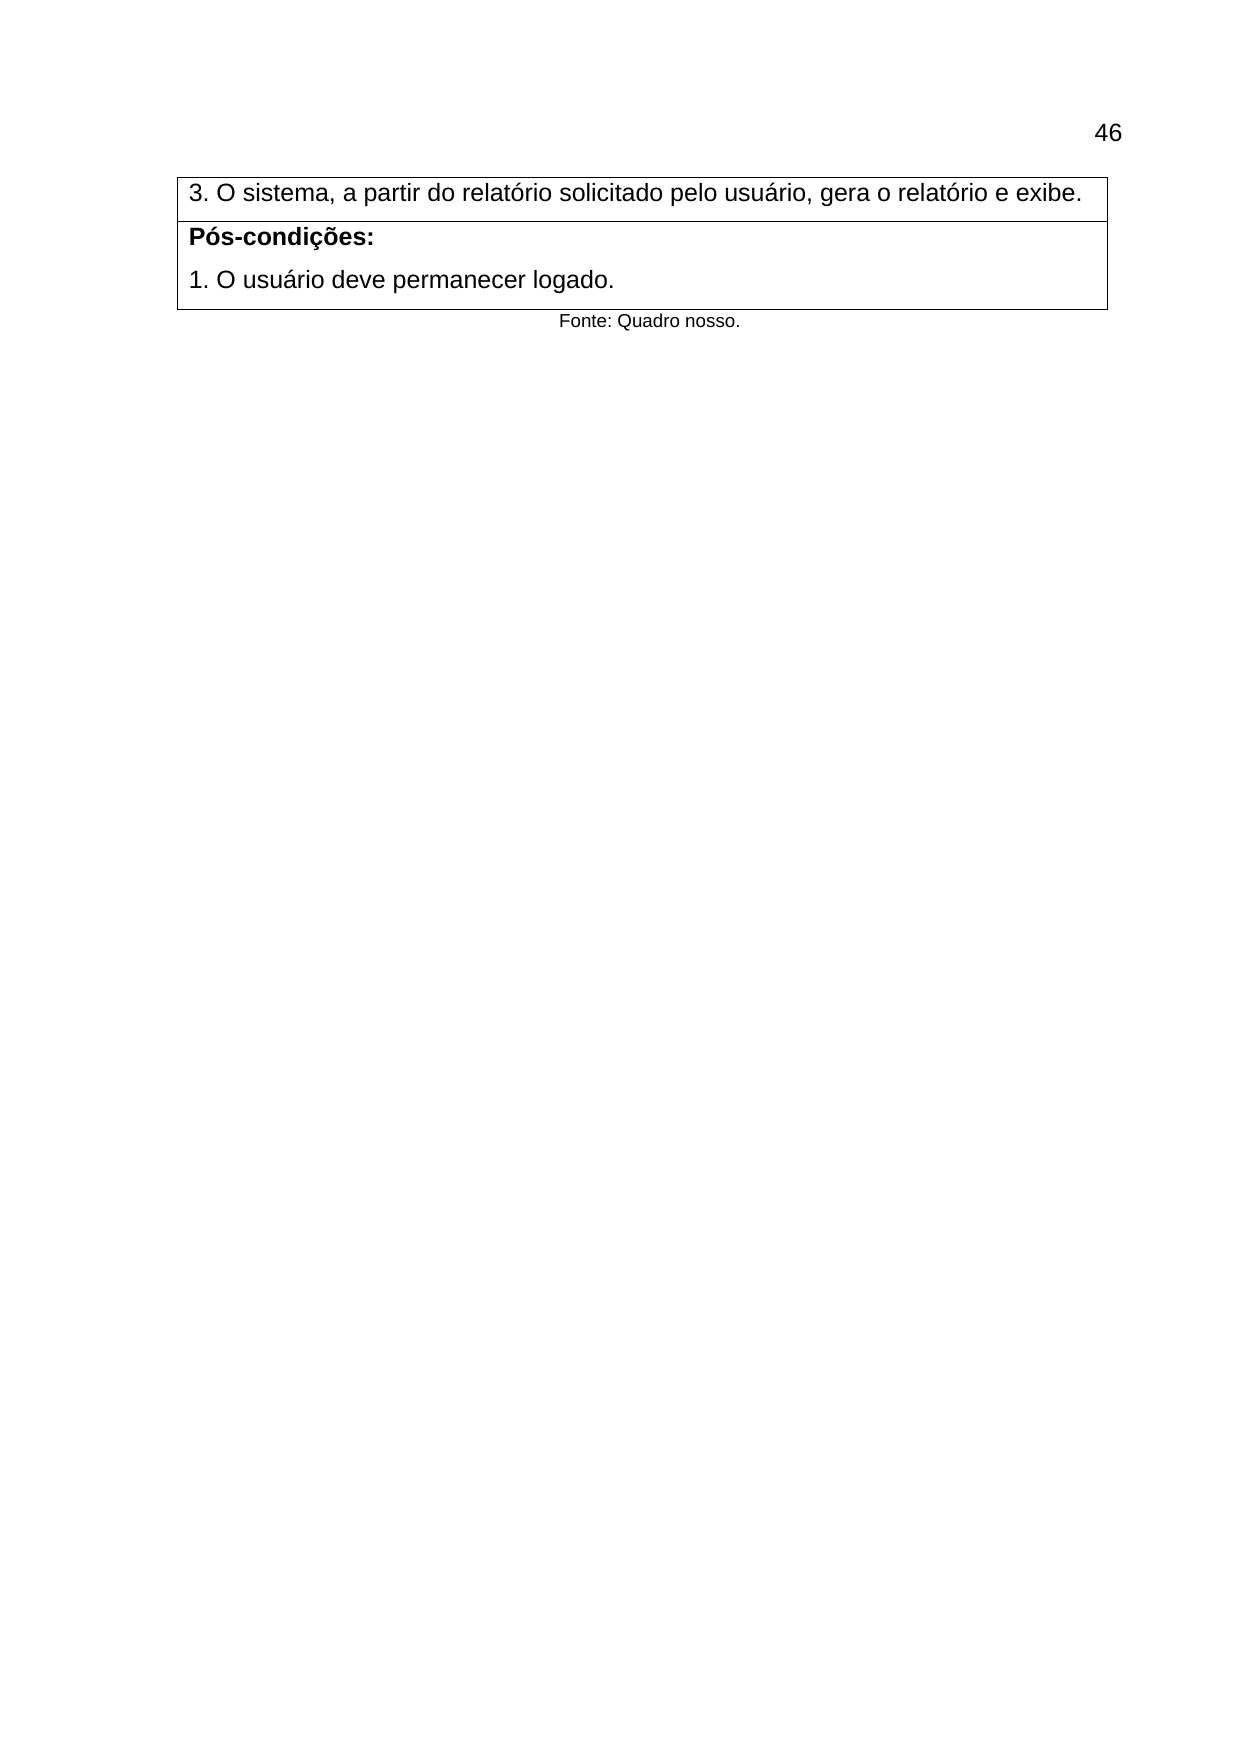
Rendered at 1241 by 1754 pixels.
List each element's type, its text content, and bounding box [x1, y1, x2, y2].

table_cell Pós-condições: 1. O usuário deve permanecer logado. [178, 222, 1107, 308]
text Fonte: Quadro nosso. [177, 309, 1122, 331]
